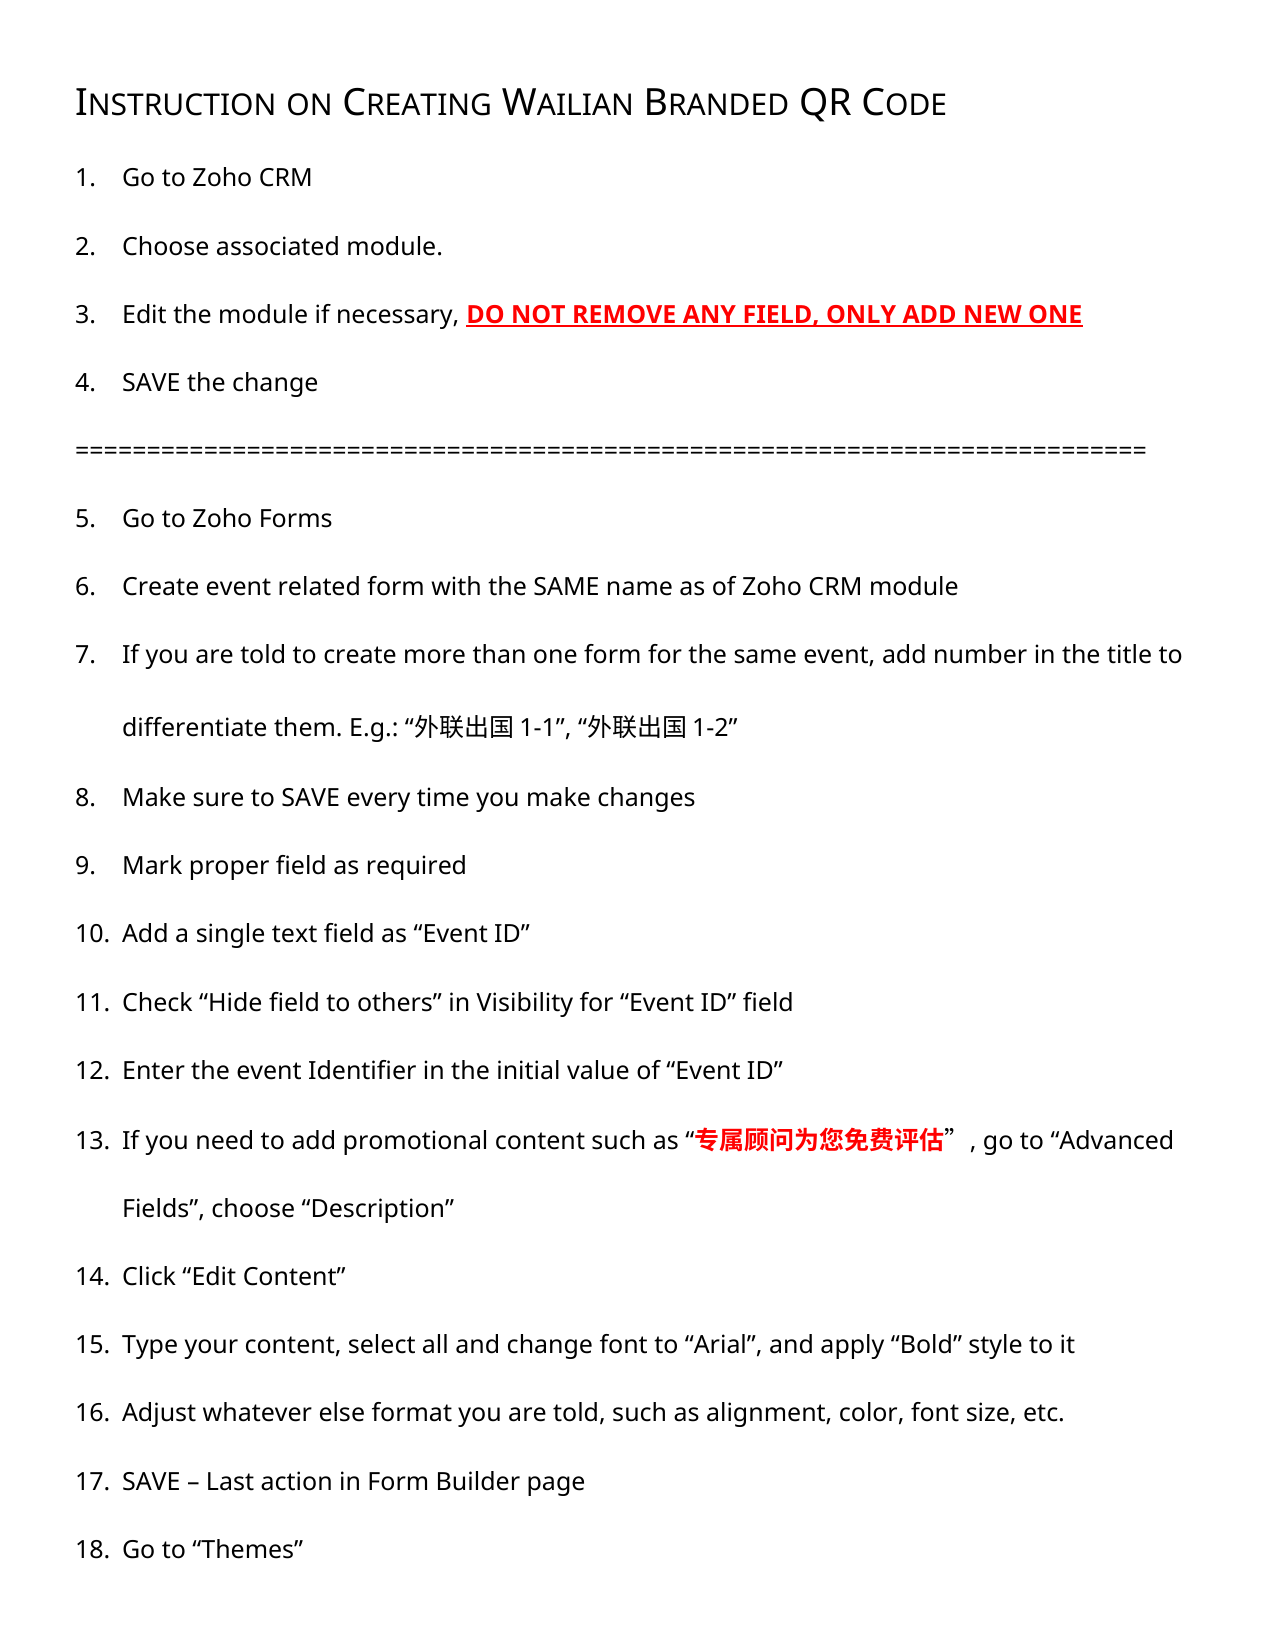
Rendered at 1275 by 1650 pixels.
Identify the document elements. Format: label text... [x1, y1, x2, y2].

list Edit the module if necessary, DO NOT REMOVE ANY FIELD, ONLY ADD NEW ONE [75, 296, 1200, 330]
list Adjust whatever else format you are told, such as alignment, color, font size, etc. [75, 1395, 1200, 1429]
list Click “Edit Content” [75, 1259, 1200, 1293]
list Make sure to SAVE every time you make changes [75, 780, 1200, 814]
list Create event related form with the SAME name as of Zoho CRM module [75, 569, 1200, 603]
list SAVE the change [75, 364, 1200, 398]
list Enter the event Identifier in the initial value of “Event ID” [75, 1052, 1200, 1086]
list Go to Zoho CRM [75, 160, 1200, 194]
list If you need to add promotional content such as “专属顾问为您免费评估”, go to “Advanced Fields”, choose “Description” [75, 1120, 1200, 1225]
list Add a single text field as “Event ID” [75, 916, 1200, 950]
list Mark proper field as required [75, 848, 1200, 882]
list Go to Zoho Forms [75, 501, 1200, 535]
list Type your content, select all and change font to “Arial”, and apply “Bold” style to it [75, 1327, 1200, 1361]
text =========================================================================== [75, 433, 1200, 467]
list Choose associated module. [75, 228, 1200, 262]
list Check “Hide field to others” in Visibility for “Event ID” field [75, 984, 1200, 1018]
text Instruction on Creating Wailian Branded QR Code [75, 75, 1200, 126]
list If you are told to create more than one form for the same event, add number in the title to differentiate them. E.g.: “外联出国1-1”, “外联出国1-2” [75, 637, 1200, 743]
list SAVE – Last action in Form Builder page [75, 1463, 1200, 1497]
list Go to “Themes” [75, 1531, 1200, 1565]
